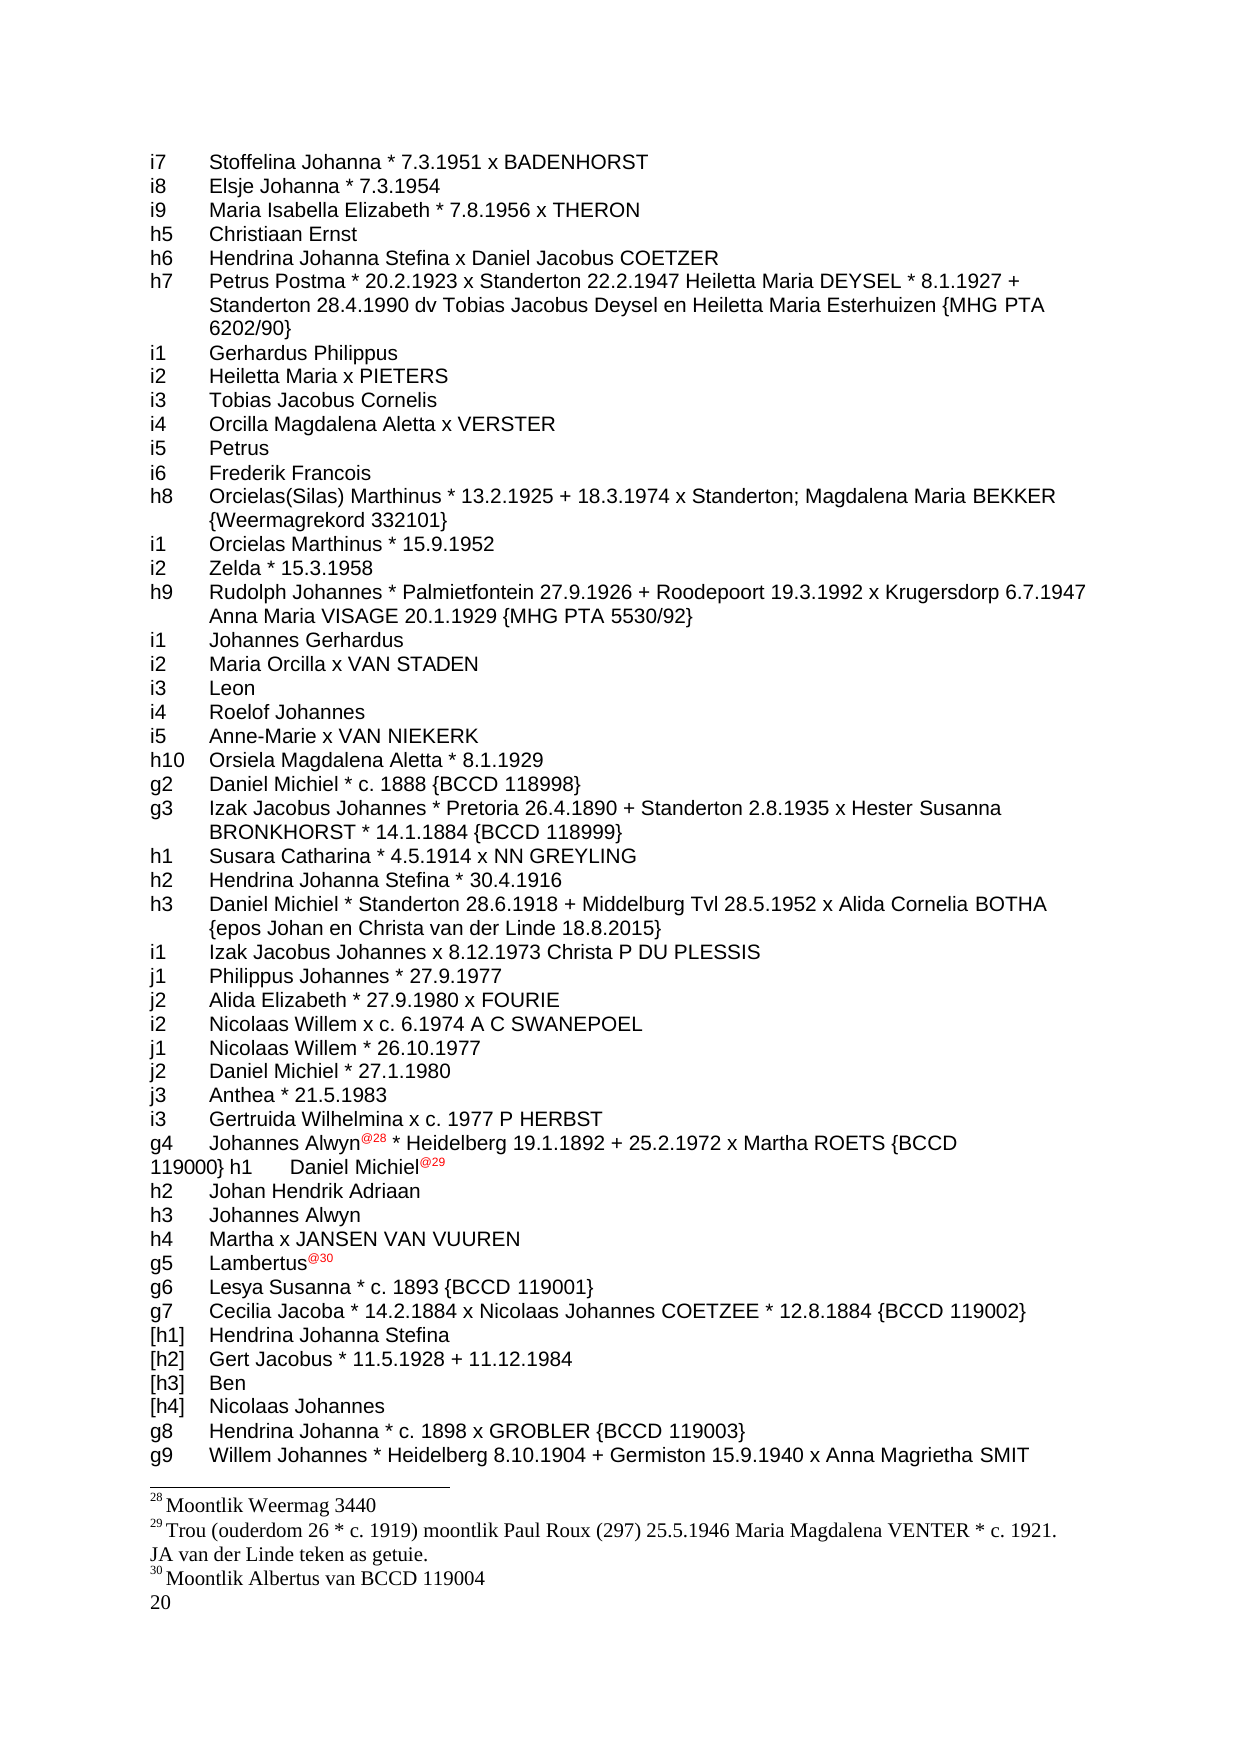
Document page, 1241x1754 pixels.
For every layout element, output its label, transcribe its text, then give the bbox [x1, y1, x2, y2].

text 28 Moontlik Weermag 3440 [150, 1487, 1103, 1517]
text h4 Martha x JANSEN VAN VUUREN [150, 1227, 1103, 1251]
text g6 Lesya Susanna * c. 1893 {BCCD 119001} [150, 1275, 1103, 1299]
text i6 Frederik Francois [150, 460, 1103, 484]
text {epos Johan en Christa van der Linde 18.8.2015} [209, 916, 1103, 939]
text i1 Izak Jacobus Johannes x 8.12.1973 Christa P DU PLESSIS j1 Philippus Johannes * 27.9.1977 [150, 939, 763, 987]
text g4 Johannes Alwyn@28 * Heidelberg 19.1.1892 + 25.2.1972 x Martha ROETS {BCCD 119000} h1 Daniel Michiel@29 [150, 1131, 1030, 1179]
text i7 Stoffelina Johanna * 7.3.1951 x BADENHORST i8 Elsje Johanna * 7.3.1954 [150, 149, 650, 197]
text i2 Maria Orcilla x VAN STADEN i3 Leon [150, 652, 482, 700]
text g2 Daniel Michiel * c. 1888 {BCCD 118998} [150, 772, 1103, 796]
text i4 Orcilla Magdalena Aletta x VERSTER i5 Petrus [150, 412, 558, 460]
text g9 Willem Johannes * Heidelberg 8.10.1904 + Germiston 15.9.1940 x Anna Magrietha SMIT [150, 1442, 1103, 1466]
text h7 Petrus Postma * 20.2.1923 x Standerton 22.2.1947 Heiletta Maria DEYSEL * 8.1.1927 + Standerton 28.4.1990 dv Tobias Jacobus Deysel en Heiletta Maria Esterhuizen {MHG PTA 6202/90} [150, 269, 1046, 340]
text g3 Izak Jacobus Johannes * Pretoria 26.4.1890 + Standerton 2.8.1935 x Hester Susanna BRONKHORST * 14.1.1884 {BCCD 118999} [150, 796, 1002, 844]
text i3 Gertruida Wilhelmina x c. 1977 P HERBST [150, 1107, 1103, 1131]
text h8 Orcielas(Silas) Marthinus * 13.2.1925 + 18.3.1974 x Standerton; Magdalena Maria BEKKER [150, 484, 1103, 508]
text g8 Hendrina Johanna * c. 1898 x GROBLER {BCCD 119003} [150, 1418, 1103, 1442]
text i9 Maria Isabella Elizabeth * 7.8.1956 x THERON h5 Christiaan Ernst [150, 197, 643, 245]
text [h2] Gert Jacobus * 11.5.1928 + 11.12.1984 [h3] Ben [150, 1347, 574, 1395]
text 29 Trou (ouderdom 26 * c. 1919) moontlik Paul Roux (297) 25.5.1946 Maria Magdalena VENTER * c. 1921. JA van der Linde teken as getuie. [150, 1518, 1064, 1566]
text i2 Heiletta Maria x PIETERS i3 Tobias Jacobus Cornelis [150, 364, 450, 412]
text i1 Johannes Gerhardus [150, 628, 1103, 652]
text [h4] Nicolaas Johannes [150, 1395, 1103, 1418]
text i4 Roelof Johannes [150, 700, 1103, 724]
text h1 Susara Catharina * 4.5.1914 x NN GREYLING h2 Hendrina Johanna Stefina * 30.4.1916 [150, 844, 639, 892]
text {Weermagrekord 332101} [209, 508, 1103, 532]
text g7 Cecilia Jacoba * 14.2.1884 x Nicolaas Johannes COETZEE * 12.8.1884 {BCCD 119002} [h1] Hendrina Johanna Stefina [150, 1299, 1026, 1347]
text i1 Gerhardus Philippus [150, 340, 1103, 364]
text i1 Orcielas Marthinus * 15.9.1952 i2 Zelda * 15.3.1958 [150, 532, 496, 580]
text j2 Daniel Michiel * 27.1.1980 j3 Anthea * 21.5.1983 [150, 1059, 452, 1107]
text 30 Moontlik Albertus van BCCD 119004 [150, 1566, 1103, 1590]
text i2 Nicolaas Willem x c. 6.1974 A C SWANEPOEL j1 Nicolaas Willem * 26.10.1977 [150, 1011, 644, 1059]
text h2 Johan Hendrik Adriaan h3 Johannes Alwyn [150, 1179, 422, 1227]
text j2 Alida Elizabeth * 27.9.1980 x FOURIE [150, 987, 1103, 1011]
text i5 Anne-Marie x VAN NIEKERK [150, 724, 1103, 748]
text h9 Rudolph Johannes * Palmietfontein 27.9.1926 + Roodepoort 19.3.1992 x Krugersdorp 6.7.1947 Anna Maria VISAGE 20.1.1929 {MHG PTA 5530/92} [150, 580, 1088, 628]
text h3 Daniel Michiel * Standerton 28.6.1918 + Middelburg Tvl 28.5.1952 x Alida Cornelia BOTHA [150, 892, 1103, 916]
text g5 Lambertus@30 [150, 1251, 1103, 1275]
text h6 Hendrina Johanna Stefina x Daniel Jacobus COETZER [150, 245, 1103, 269]
text 20 [150, 1590, 1103, 1614]
text h10 Orsiela Magdalena Aletta * 8.1.1929 [150, 748, 1103, 772]
